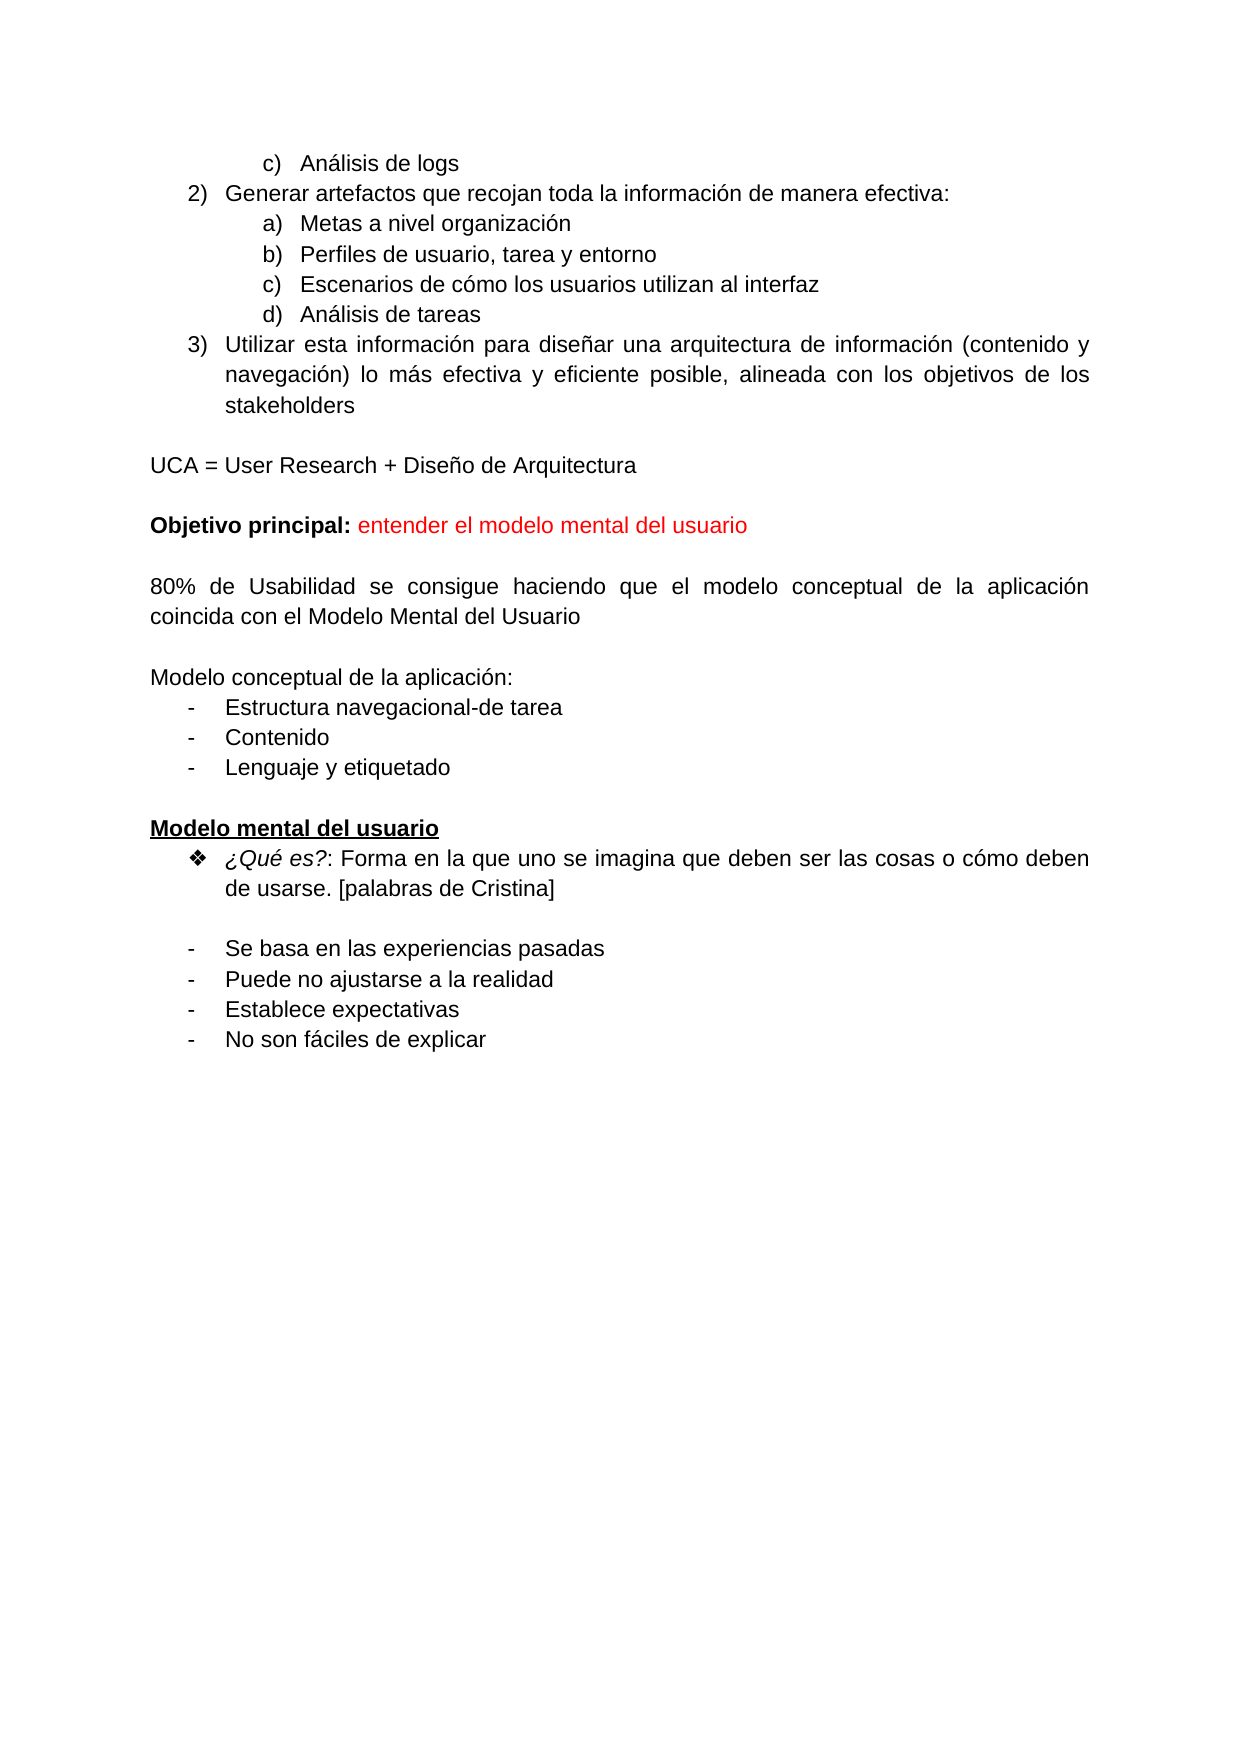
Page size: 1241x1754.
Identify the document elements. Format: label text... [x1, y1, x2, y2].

list Contenido [187, 724, 1090, 750]
list Perfiles de usuario, tarea y entorno [262, 241, 1090, 267]
list Utilizar esta información para diseñar una arquitectura de información (contenido y navegación) lo más efectiva y eficiente posible, alineada con los objetivos de los stakeholders [187, 331, 1090, 418]
list Metas a nivel organización [262, 210, 1090, 237]
list ¿Qué es?: Forma en la que uno se imagina que deben ser las cosas o cómo deben de usarse. [palabras de Cristina] [187, 845, 1090, 901]
text UCA = User Research + Diseño de Arquitectura [150, 452, 1090, 478]
list Análisis de logs [262, 150, 1090, 176]
list Análisis de tareas [262, 301, 1090, 327]
text Modelo mental del usuario [150, 814, 1090, 841]
text Objetivo principal: entender el modelo mental del usuario [150, 512, 1090, 539]
list Establece expectativas [187, 996, 1090, 1022]
text 80% de Usabilidad se consigue haciendo que el modelo conceptual de la aplicación coincida con el Modelo Mental del Usuario [150, 573, 1090, 629]
list Escenarios de cómo los usuarios utilizan al interfaz [262, 271, 1090, 297]
list Puede no ajustarse a la realidad [187, 966, 1090, 992]
list Lenguaje y etiquetado [187, 754, 1090, 781]
list Se basa en las experiencias pasadas [187, 935, 1090, 962]
list No son fáciles de explicar [187, 1026, 1090, 1052]
list Estructura navegacional-de tarea [187, 694, 1090, 720]
text Modelo conceptual de la aplicación: [150, 663, 1090, 690]
list Generar artefactos que recojan toda la información de manera efectiva: [187, 180, 1090, 207]
